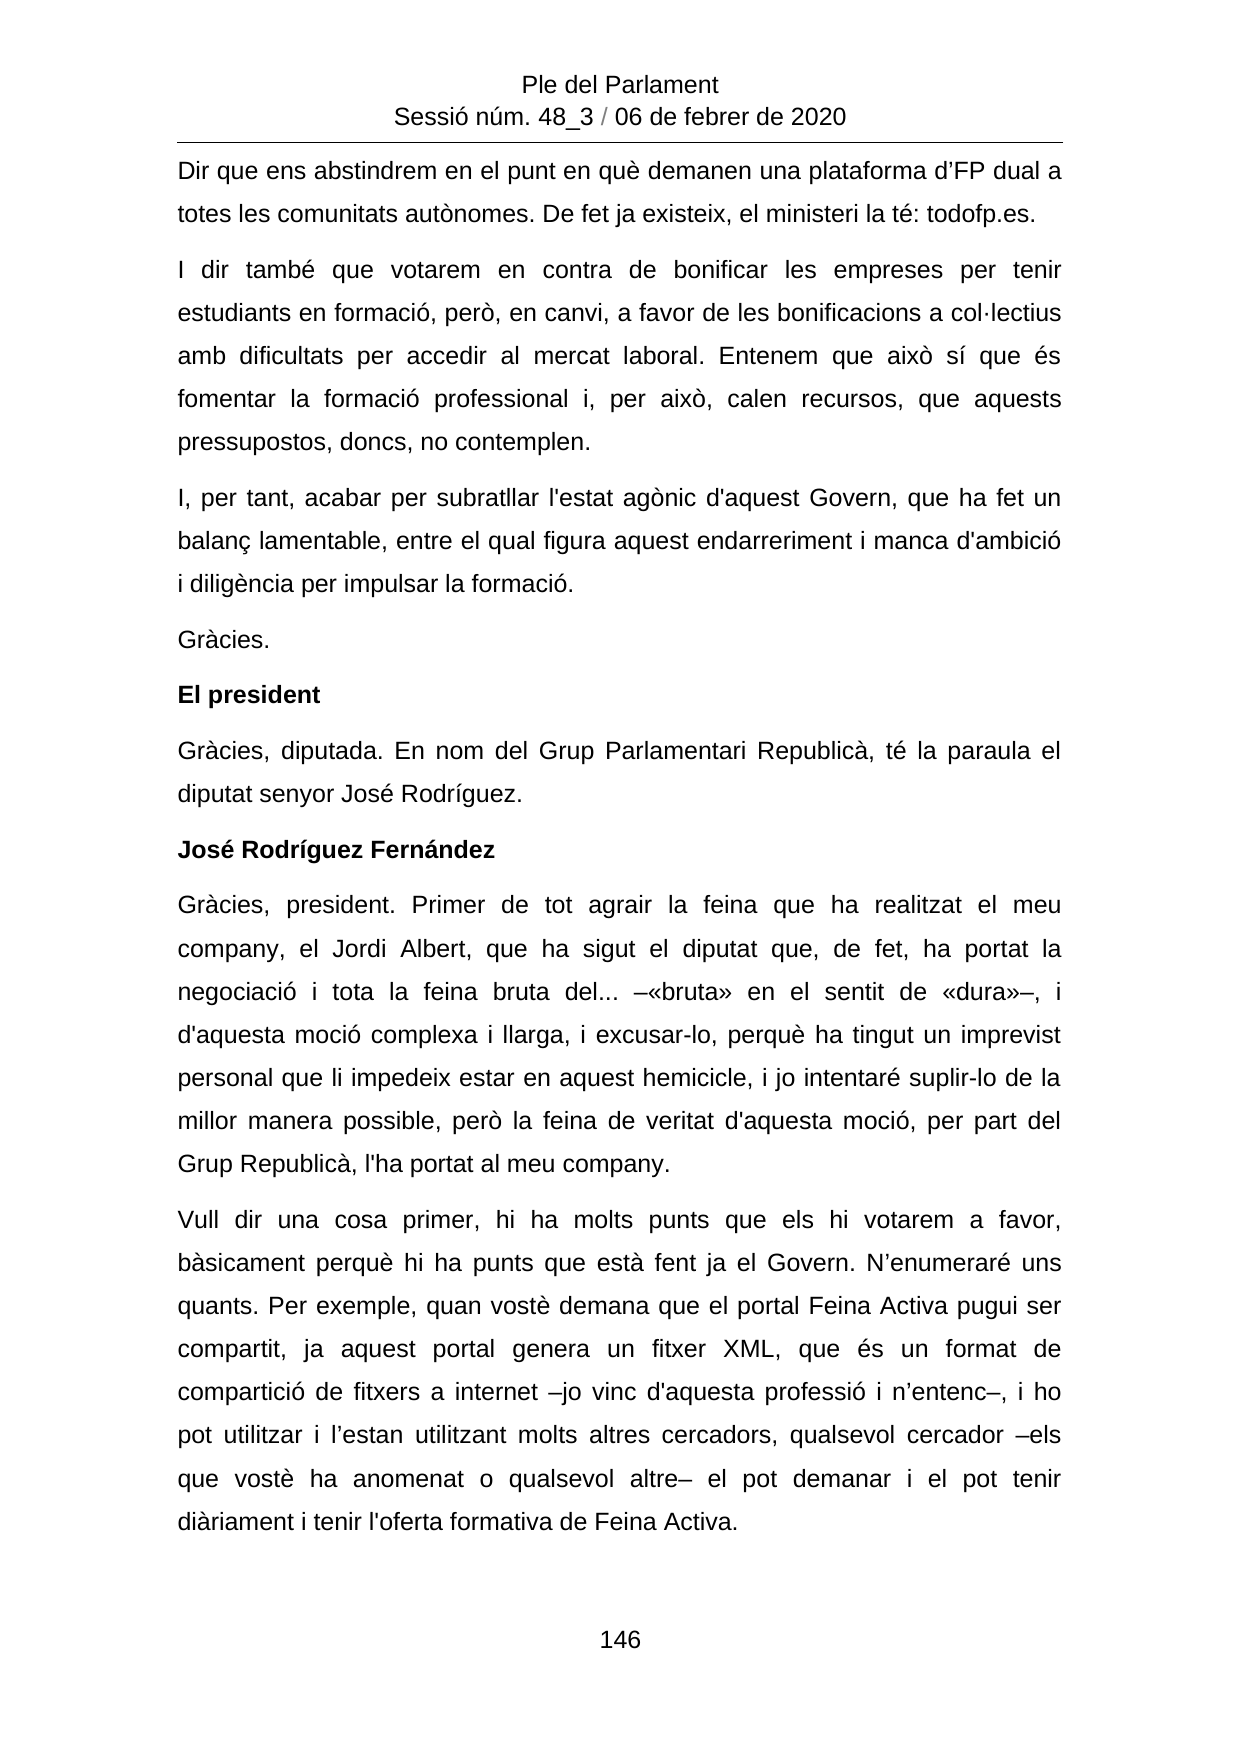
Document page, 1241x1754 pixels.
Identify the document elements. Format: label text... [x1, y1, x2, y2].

text I dir també que votarem en contra de bonificar les empreses per tenir estudiants en formació, però, en canvi, a favor de les bonificacions a col·lectius amb dificultats per accedir al mercat laboral. Entenem que això sí que és fomentar la formació professional i, per això, calen recursos, que aquests pressupostos, doncs, no contemplen. [177, 255, 1063, 456]
text Gràcies, diputada. En nom del Grup Parlamentari Republicà, té la paraula el diputat senyor José Rodríguez. [177, 736, 1063, 808]
text I, per tant, acabar per subratllar l'estat agònic d'aquest Govern, que ha fet un balanç lamentable, entre el qual figura aquest endarreriment i manca d'ambició i diligència per impulsar la formació. [177, 483, 1063, 598]
text Gràcies. [177, 625, 1063, 653]
text José Rodríguez Fernández [177, 835, 1063, 863]
text Dir que ens abstindrem en el punt en què demanen una plataforma d’FP dual a totes les comunitats autònomes. De fet ja existeix, el ministeri la té: todofp.es. [177, 156, 1063, 228]
text El president [177, 680, 1063, 709]
text Gràcies, president. Primer de tot agrair la feina que ha realitzat el meu company, el Jordi Albert, que ha sigut el diputat que, de fet, ha portat la negociació i tota la feina bruta del... –«bruta» en el sentit de «dura»–, i d'aquesta moció complexa i llarga, i excusar-lo, perquè ha tingut un imprevist personal que li impedeix estar en aquest hemicicle, i jo intentaré suplir-lo de la millor manera possible, però la feina de veritat d'aquesta moció, per part del Grup Republicà, l'ha portat al meu company. [177, 890, 1063, 1178]
text Vull dir una cosa primer, hi ha molts punts que els hi votarem a favor, bàsicament perquè hi ha punts que està fent ja el Govern. N’enumeraré uns quants. Per exemple, quan vostè demana que el portal Feina Activa pugui ser compartit, ja aquest portal genera un fitxer XML, que és un format de compartició de fitxers a internet –jo vinc d'aquesta professió i n’entenc–, i ho pot utilitzar i l’estan utilitzant molts altres cercadors, qualsevol cercador –els que vostè ha anomenat o qualsevol altre– el pot demanar i el pot tenir diàriament i tenir l'oferta formativa de Feina Activa. [177, 1205, 1063, 1535]
